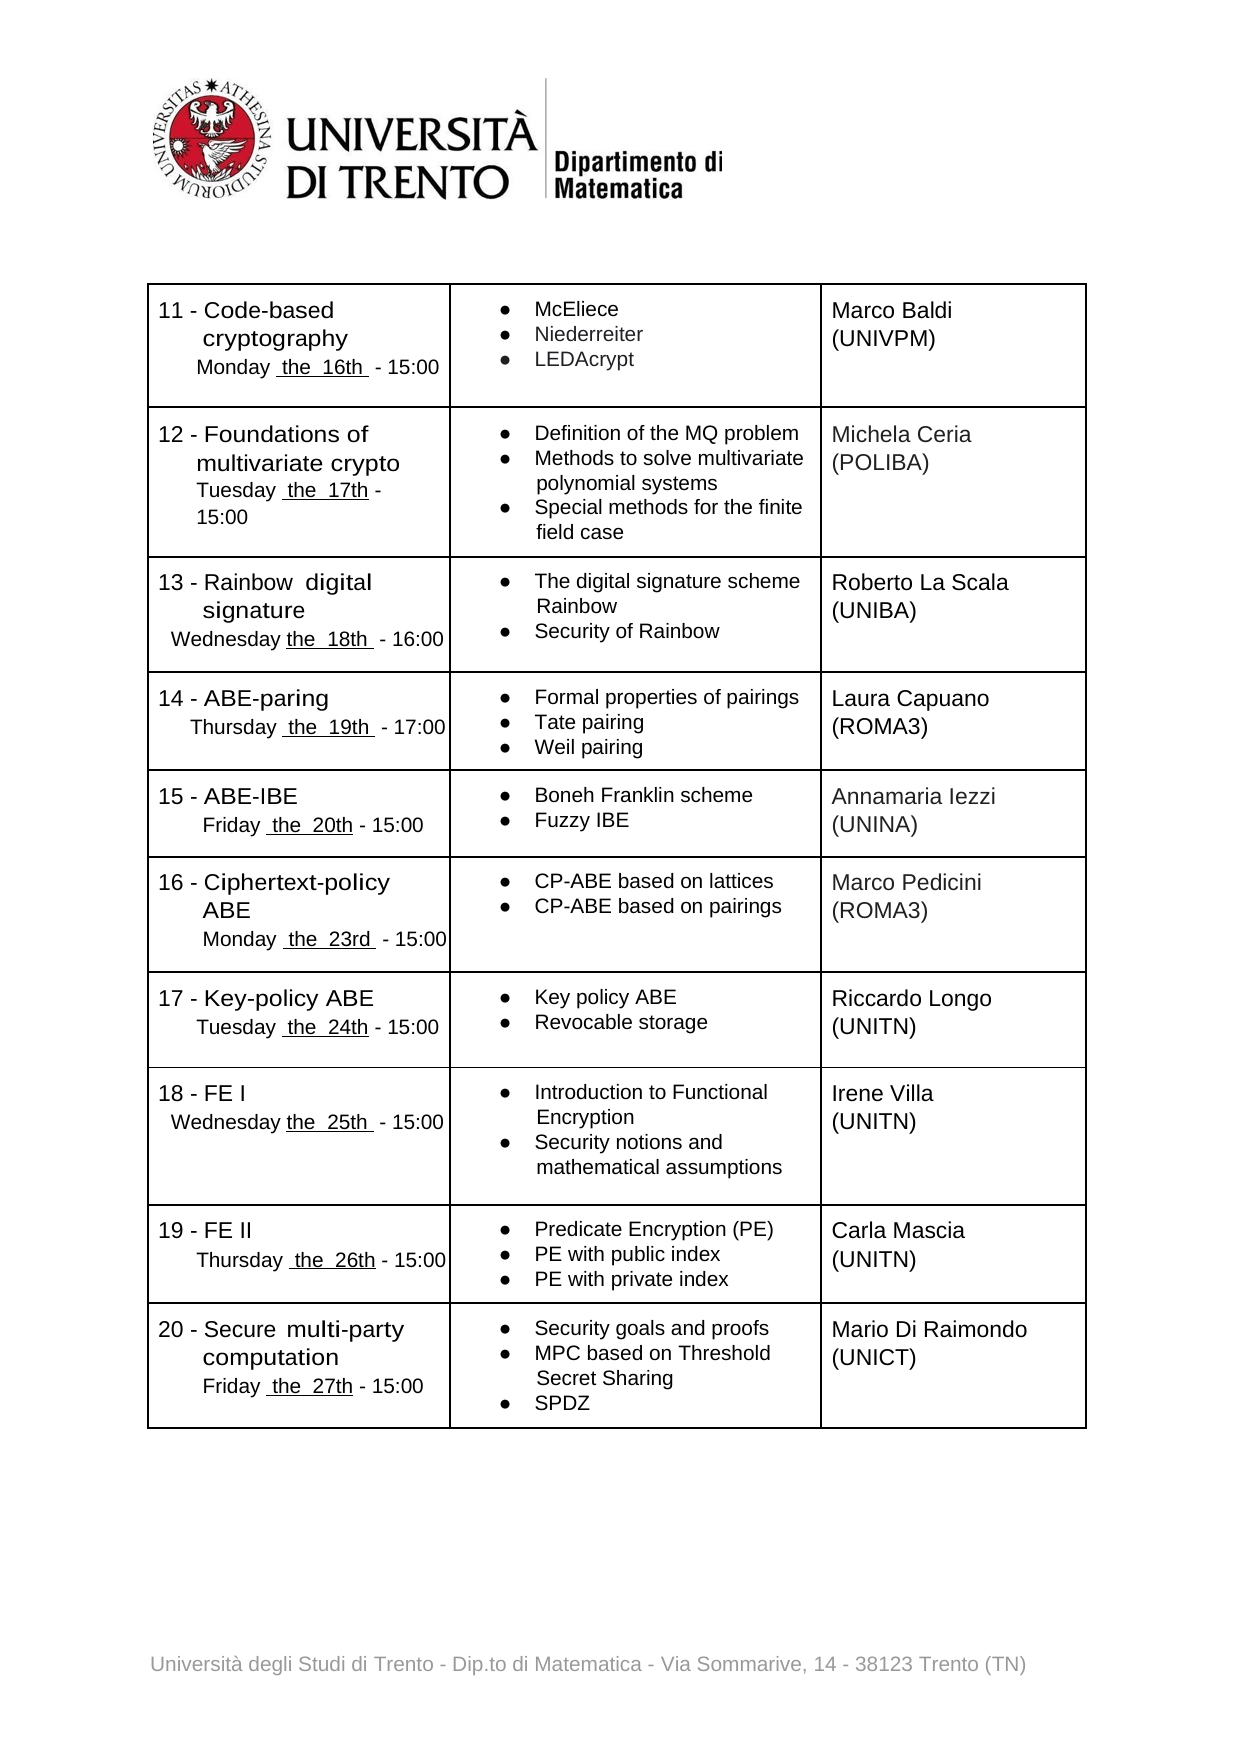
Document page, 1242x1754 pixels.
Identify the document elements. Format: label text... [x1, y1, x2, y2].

table_cell 19 - FE II Thursday the 26th - 15:00 [149, 1206, 449, 1302]
table_cell Roberto La Scala (UNIBA) [822, 558, 1085, 671]
table_cell ● Security goals and proofs ● MPC based on Threshold Secret Sharing ● SPDZ [451, 1304, 820, 1427]
table_cell 17 - Key-policy ABE Tuesday the 24th - 15:00 [149, 973, 449, 1067]
table_cell 14 - ABE-paring Thursday the 19th - 17:00 [149, 673, 449, 769]
table_cell Marco Pedicini (ROMA3) [822, 858, 1085, 971]
table_cell 12 - Foundations of multivariate crypto Tuesday the 17th - 15:00 [149, 408, 449, 556]
table_cell 13 - Rainbow digital signature Wednesday the 18th - 16:00 [149, 558, 449, 671]
table_cell 20 - Secure multi-party computation Friday the 27th - 15:00 [149, 1304, 449, 1427]
table_cell Riccardo Longo (UNITN) [822, 973, 1085, 1067]
table_cell ● Introduction to Functional Encryption ● Security notions and mathematical assumptions [451, 1068, 820, 1204]
table_cell ● Boneh Franklin scheme ● Fuzzy IBE [451, 771, 820, 856]
table_header ● McEliece ● Niederreiter ● LEDAcrypt [451, 285, 820, 406]
table_cell Mario Di Raimondo (UNICT) [822, 1304, 1085, 1427]
table_header Marco Baldi (UNIVPM) [822, 285, 1085, 406]
table_cell ● Predicate Encryption (PE) ● PE with public index ● PE with private index [451, 1206, 820, 1302]
table_cell 16 - Ciphertext-policy ABE Monday the 23rd - 15:00 [149, 858, 449, 971]
table_cell 18 - FE I Wednesday the 25th - 15:00 [149, 1068, 449, 1204]
table_cell Irene Villa (UNITN) [822, 1068, 1085, 1204]
table_cell Michela Ceria (POLIBA) [822, 408, 1085, 556]
table_cell Annamaria Iezzi (UNINA) [822, 771, 1085, 856]
table_cell ● The digital signature scheme Rainbow ● Security of Rainbow [451, 558, 820, 671]
table_cell Laura Capuano (ROMA3) [822, 673, 1085, 769]
table_cell ● CP-ABE based on lattices ● CP-ABE based on pairings [451, 858, 820, 971]
picture [153, 78, 722, 200]
table_cell 15 - ABE-IBE Friday the 20th - 15:00 [149, 771, 449, 856]
table_cell Carla Mascia (UNITN) [822, 1206, 1085, 1302]
table_cell ● Formal properties of pairings ● Tate pairing ● Weil pairing [451, 673, 820, 769]
table_cell ● Key policy ABE ● Revocable storage [451, 973, 820, 1067]
table_header 11 - Code-based cryptography Monday the 16th - 15:00 [149, 285, 449, 406]
table_cell ● Definition of the MQ problem ● Methods to solve multivariate polynomial systems ● Special methods for the finite field case [451, 408, 820, 556]
